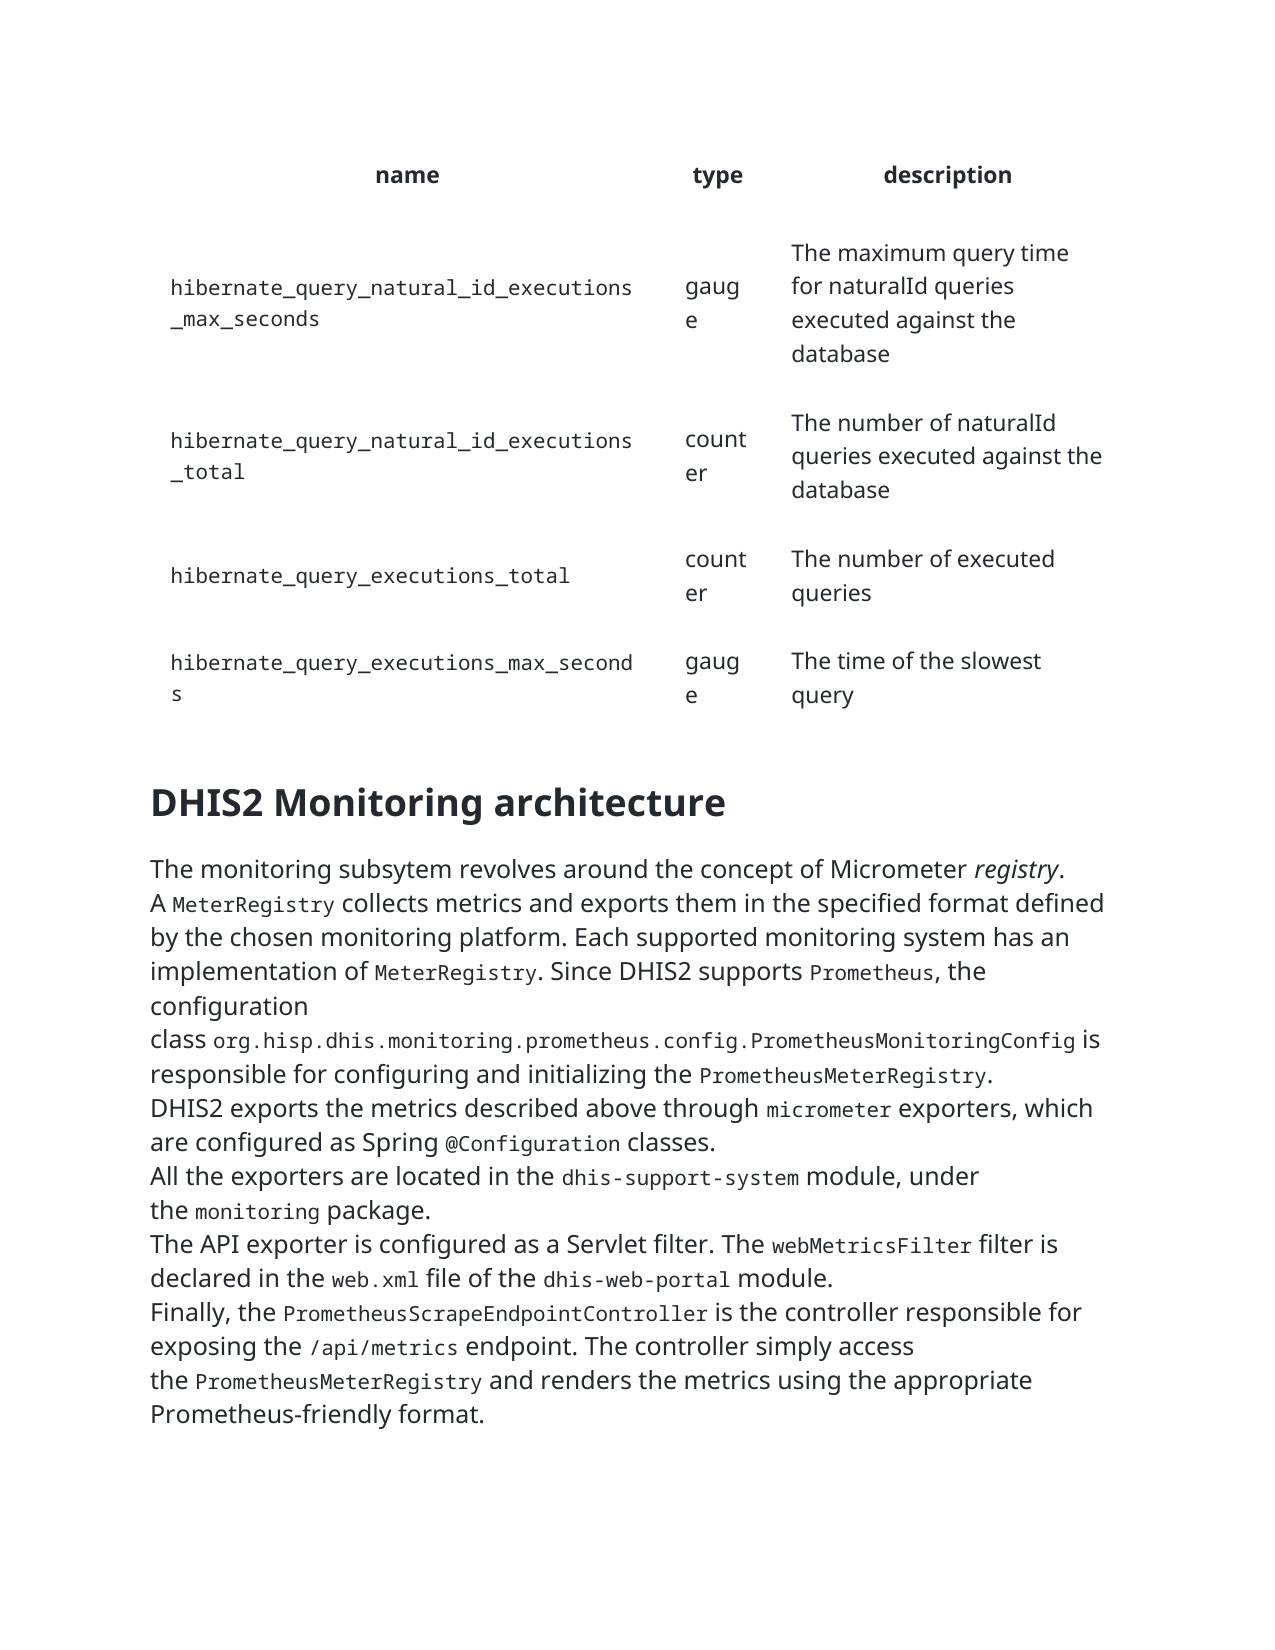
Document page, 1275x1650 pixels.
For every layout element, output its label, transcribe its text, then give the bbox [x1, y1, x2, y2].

table_cell gauge [665, 636, 771, 738]
table_header name [150, 150, 665, 227]
table_cell hibernate_query_executions_max_seconds [150, 636, 665, 738]
table_cell The maximum query time for naturalId queries executed against the database [771, 227, 1125, 397]
text DHIS2 exports the metrics described above through micrometer exporters, which are configured as Spring @Configuration classes. [150, 1090, 1125, 1158]
text The monitoring subsytem revolves around the concept of Micrometer registry. A MeterRegistry collects metrics and exports them in the specified format defined by the chosen monitoring platform. Each supported monitoring system has an implementation of MeterRegistry. Since DHIS2 supports Prometheus, the configuration class org.hisp.dhis.monitoring.prometheus.config.PrometheusMonitoringConfig is responsible for configuring and initializing the PrometheusMeterRegistry. [150, 852, 1125, 1090]
table_cell The number of executed queries [771, 533, 1125, 636]
text All the exporters are located in the dhis-support-system module, under the monitoring package. [150, 1158, 1125, 1227]
table_cell counter [665, 533, 771, 636]
table_cell hibernate_query_executions_total [150, 533, 665, 636]
table_cell The time of the slowest query [771, 636, 1125, 738]
table_cell counter [665, 397, 771, 533]
table_cell gauge [665, 227, 771, 397]
table_cell hibernate_query_natural_id_executions_max_seconds [150, 227, 665, 397]
table_header description [771, 150, 1125, 227]
text The API exporter is configured as a Servlet filter. The webMetricsFilter filter is declared in the web.xml file of the dhis-web-portal module. [150, 1227, 1125, 1295]
table_cell hibernate_query_natural_id_executions_total [150, 397, 665, 533]
text Finally, the PrometheusScrapeEndpointController is the controller responsible for exposing the /api/metrics endpoint. The controller simply access the PrometheusMeterRegistry and renders the metrics using the appropriate Prometheus-friendly format. [150, 1295, 1125, 1431]
table_header type [665, 150, 771, 227]
subtitle DHIS2 Monitoring architecture [150, 776, 1125, 827]
table_cell The number of naturalId queries executed against the database [771, 397, 1125, 533]
